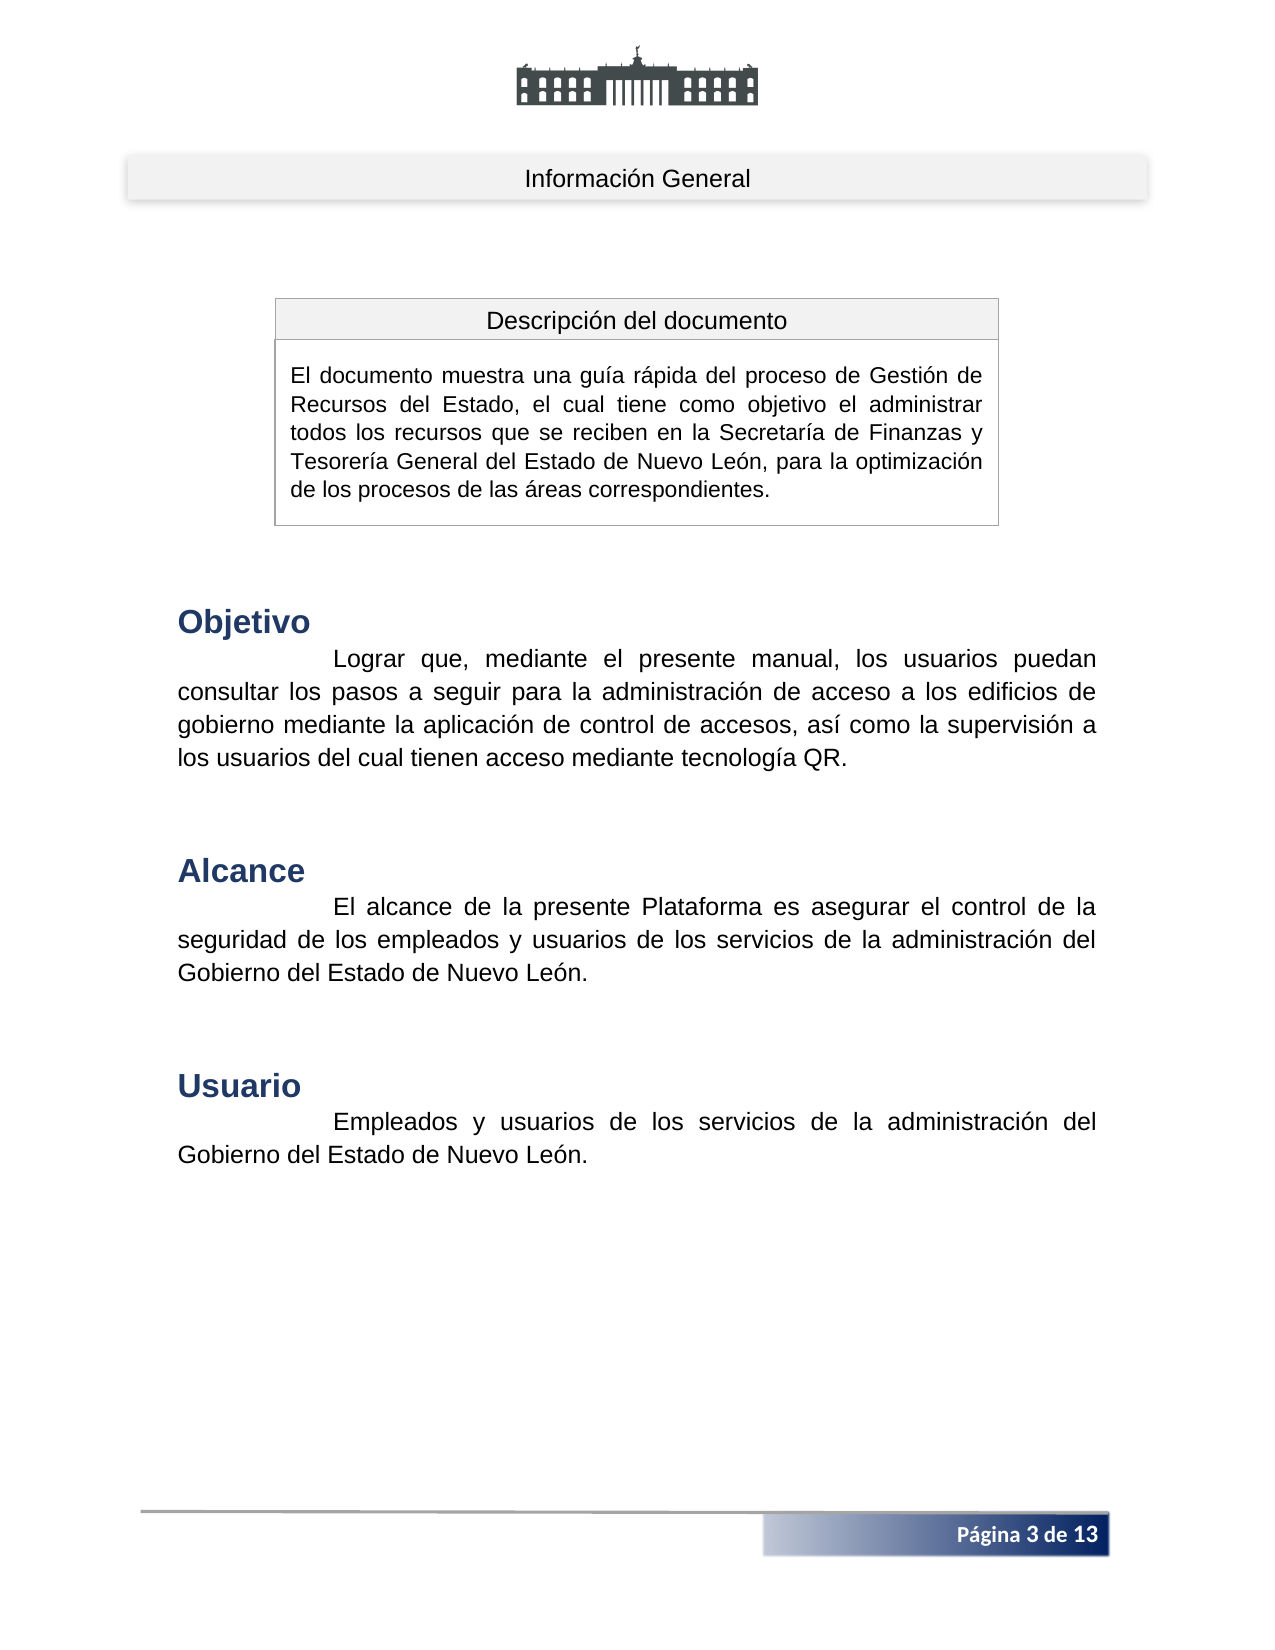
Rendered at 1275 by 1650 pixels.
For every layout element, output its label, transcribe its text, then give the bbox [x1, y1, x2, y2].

subtitle Alcance [177, 851, 1098, 889]
subtitle Usuario [177, 1066, 1098, 1104]
picture [515, 42, 760, 120]
text Lograr que, mediante el presente manual, los usuarios puedan consultar los pasos a seguir para la administración de acceso a los edificios de gobierno mediante la aplicación de control de accesos, así como la supervisión a los usuarios del cual tienen acceso mediante tecnología QR. [177, 644, 1098, 772]
text El alcance de la presente Plataforma es asegurar el control de la seguridad de los empleados y usuarios de los servicios de la administración del Gobierno del Estado de Nuevo León. [177, 892, 1098, 987]
text Empleados y usuarios de los servicios de la administración del Gobierno del Estado de Nuevo León. [177, 1107, 1098, 1169]
subtitle Objetivo [177, 602, 1098, 641]
